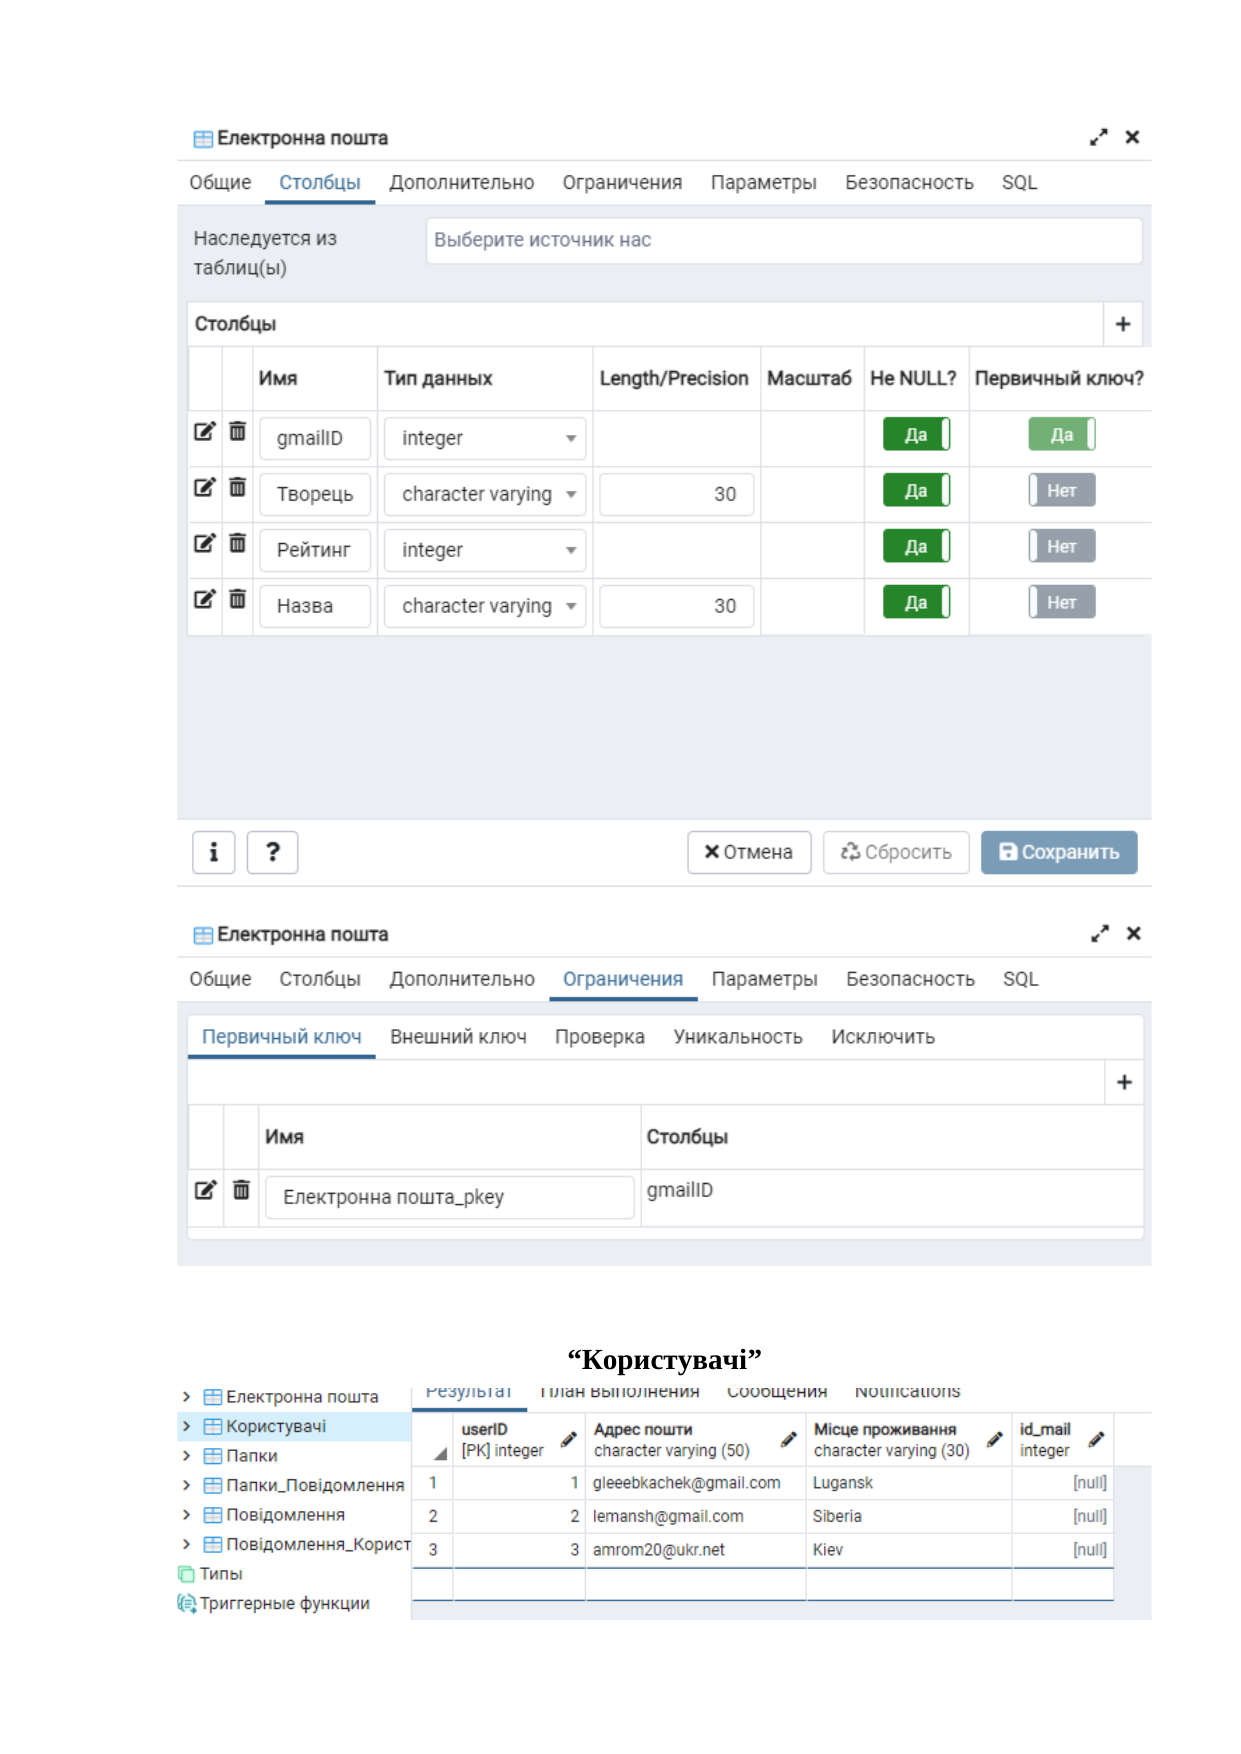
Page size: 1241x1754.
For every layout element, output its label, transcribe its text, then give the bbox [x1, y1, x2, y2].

text “Користувачі” [177, 1342, 1152, 1376]
picture [177, 1388, 1152, 1620]
picture [177, 917, 1152, 1266]
picture [177, 118, 1152, 887]
